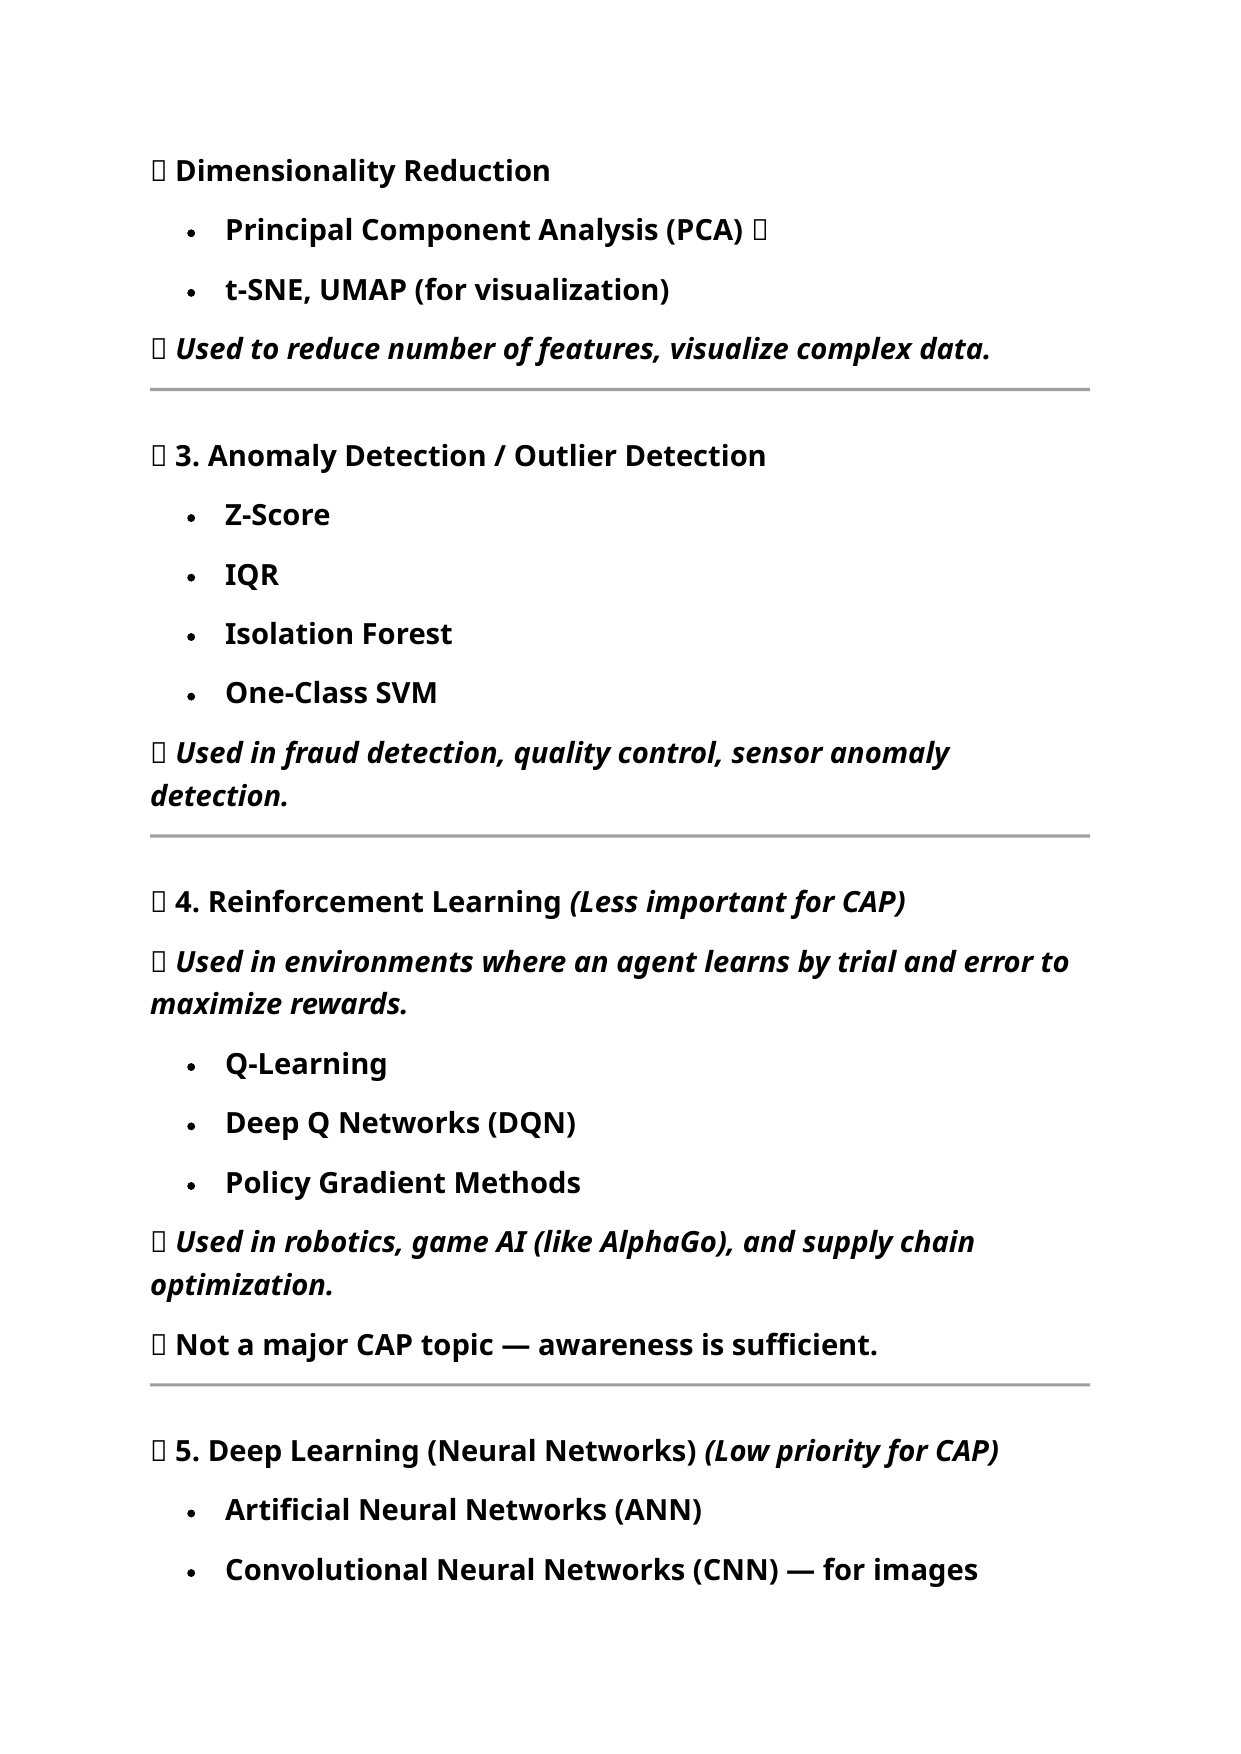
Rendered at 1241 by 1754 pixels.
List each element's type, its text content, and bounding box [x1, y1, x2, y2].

list Policy Gradient Methods [187, 1162, 1090, 1202]
list Z-Score [187, 494, 1090, 534]
list IQR [187, 554, 1090, 593]
text 🔸 Not a major CAP topic — awareness is sufficient. [150, 1324, 1090, 1363]
list Q-Learning [187, 1043, 1090, 1083]
list Principal Component Analysis (PCA) ✅ [187, 209, 1090, 249]
list Artificial Neural Networks (ANN) [187, 1490, 1090, 1529]
text ✅ 5. Deep Learning (Neural Networks) (Low priority for CAP) [150, 1430, 1090, 1470]
list One-Class SVM [187, 673, 1090, 712]
list t-SNE, UMAP (for visualization) [187, 269, 1090, 309]
list Isolation Forest [187, 613, 1090, 653]
list Deep Q Networks (DQN) [187, 1103, 1090, 1142]
text 📌 Used in robotics, game AI (like AlphaGo), and supply chain optimization. [150, 1222, 1090, 1304]
text ✅ 3. Anomaly Detection / Outlier Detection [150, 435, 1090, 474]
list Convolutional Neural Networks (CNN) — for images [187, 1549, 1090, 1589]
text ✅ 4. Reinforcement Learning (Less important for CAP) [150, 881, 1090, 921]
text 🔹 Dimensionality Reduction [150, 150, 1090, 190]
text 📌 Used to reduce number of features, visualize complex data. [150, 328, 1090, 368]
text 💡 Used in environments where an agent learns by trial and error to maximize rewards. [150, 941, 1090, 1023]
text 📌 Used in fraud detection, quality control, sensor anomaly detection. [150, 732, 1090, 815]
